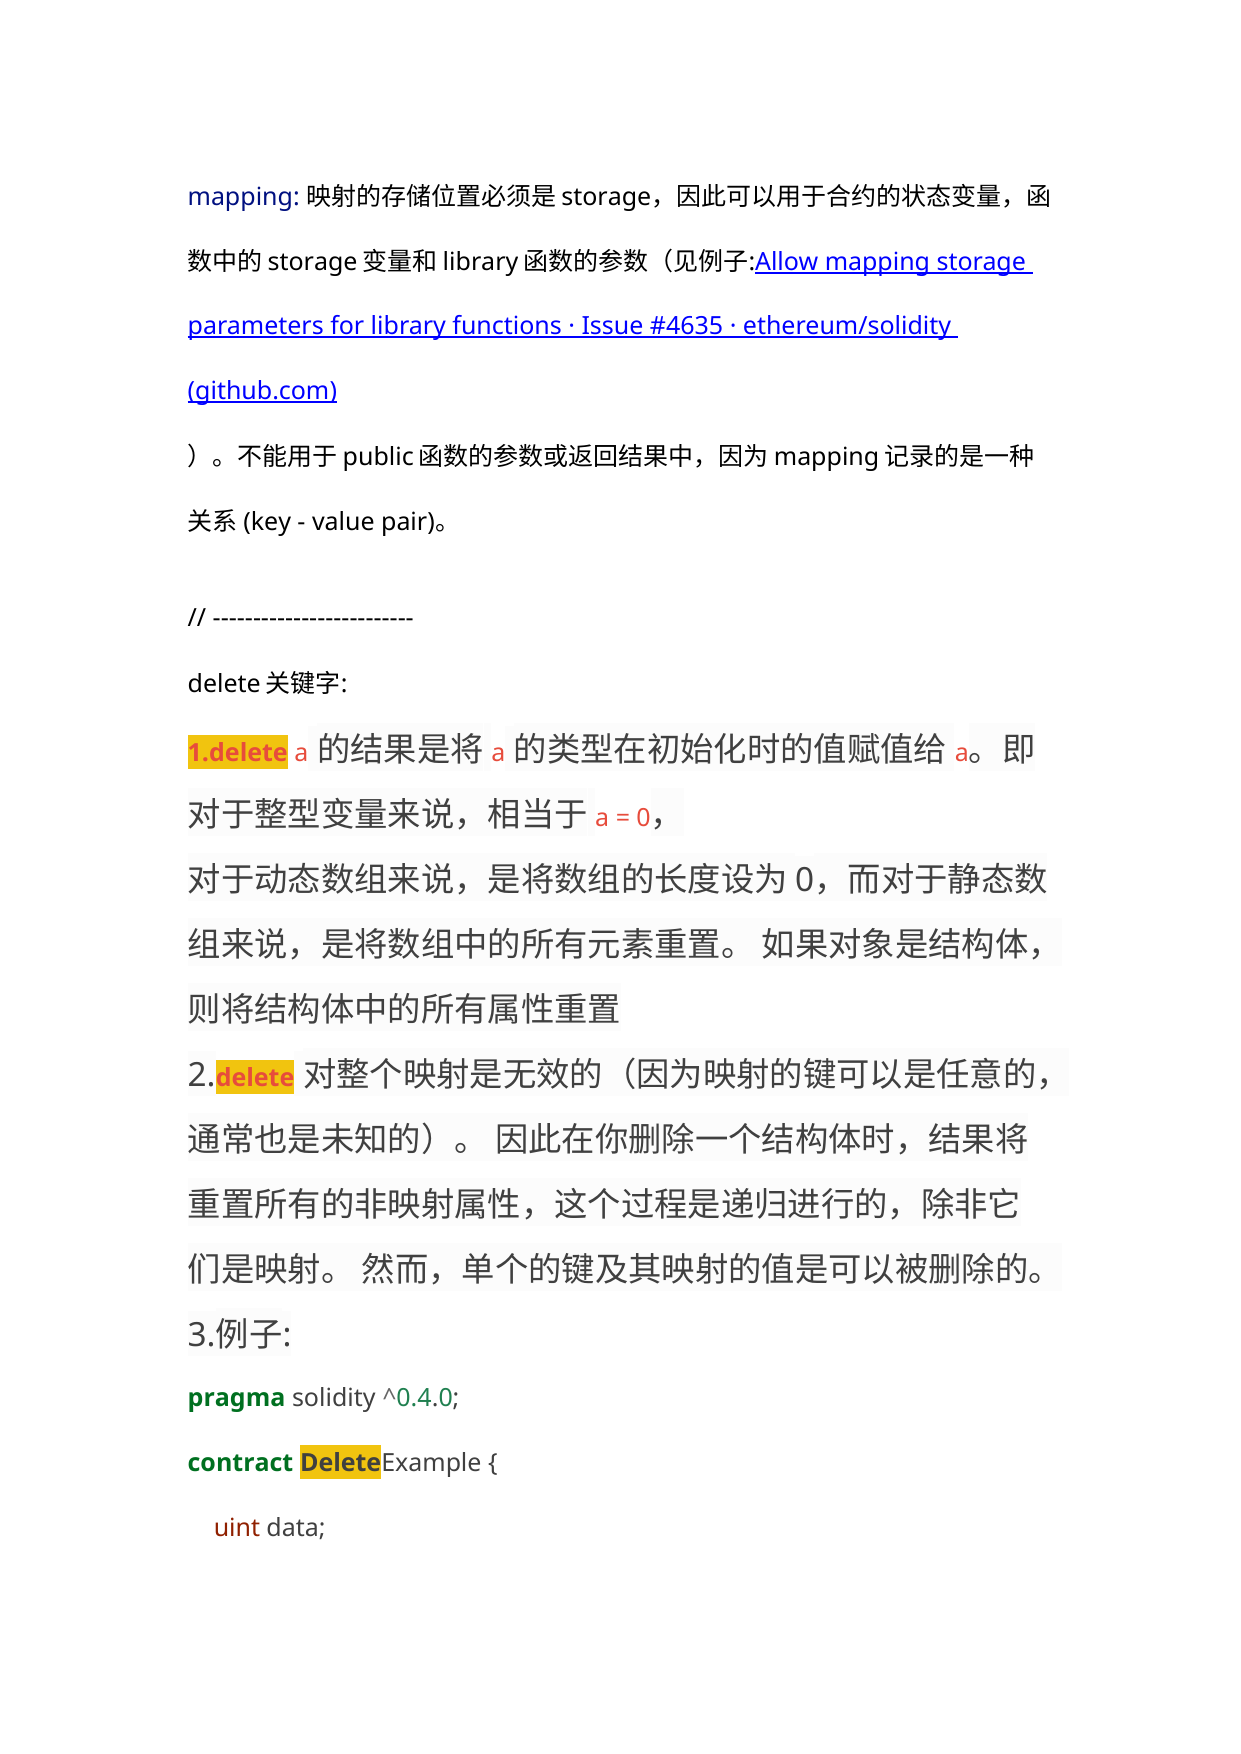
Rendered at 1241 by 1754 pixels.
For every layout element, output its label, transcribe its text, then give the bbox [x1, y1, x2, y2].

text pragma solidity ^0.4.0; [187, 1364, 1053, 1429]
text 3.例子: [187, 1299, 1053, 1364]
text contract DeleteExample { [187, 1429, 1053, 1494]
text ）。不能用于public函数的参数或返回结果中，因为mapping记录的是一种关系 (key - value pair)。 [187, 422, 1053, 552]
text mapping: 映射的存储位置必须是storage，因此可以用于合约的状态变量，函数中的storage变量和library函数的参数（见例子:Allow mapping storage parameters for library functions · Issue #4635 · ethereum/solidity (github.com) [187, 162, 1053, 422]
text 1.delete a 的结果是将 a 的类型在初始化时的值赋值给 a。即对于整型变量来说，相当于 a = 0， [187, 714, 1053, 844]
text delete关键字: [187, 649, 1053, 714]
text // ------------------------- [187, 584, 1053, 649]
text uint data; [187, 1494, 1053, 1559]
text 2.delete 对整个映射是无效的（因为映射的键可以是任意的，通常也是未知的）。 因此在你删除一个结构体时，结果将重置所有的非映射属性，这个过程是递归进行的，除非它们是映射。 然而，单个的键及其映射的值是可以被删除的。 [187, 1039, 1053, 1299]
text 对于动态数组来说，是将数组的长度设为 0，而对于静态数组来说，是将数组中的所有元素重置。 如果对象是结构体，则将结构体中的所有属性重置 [187, 844, 1053, 1039]
